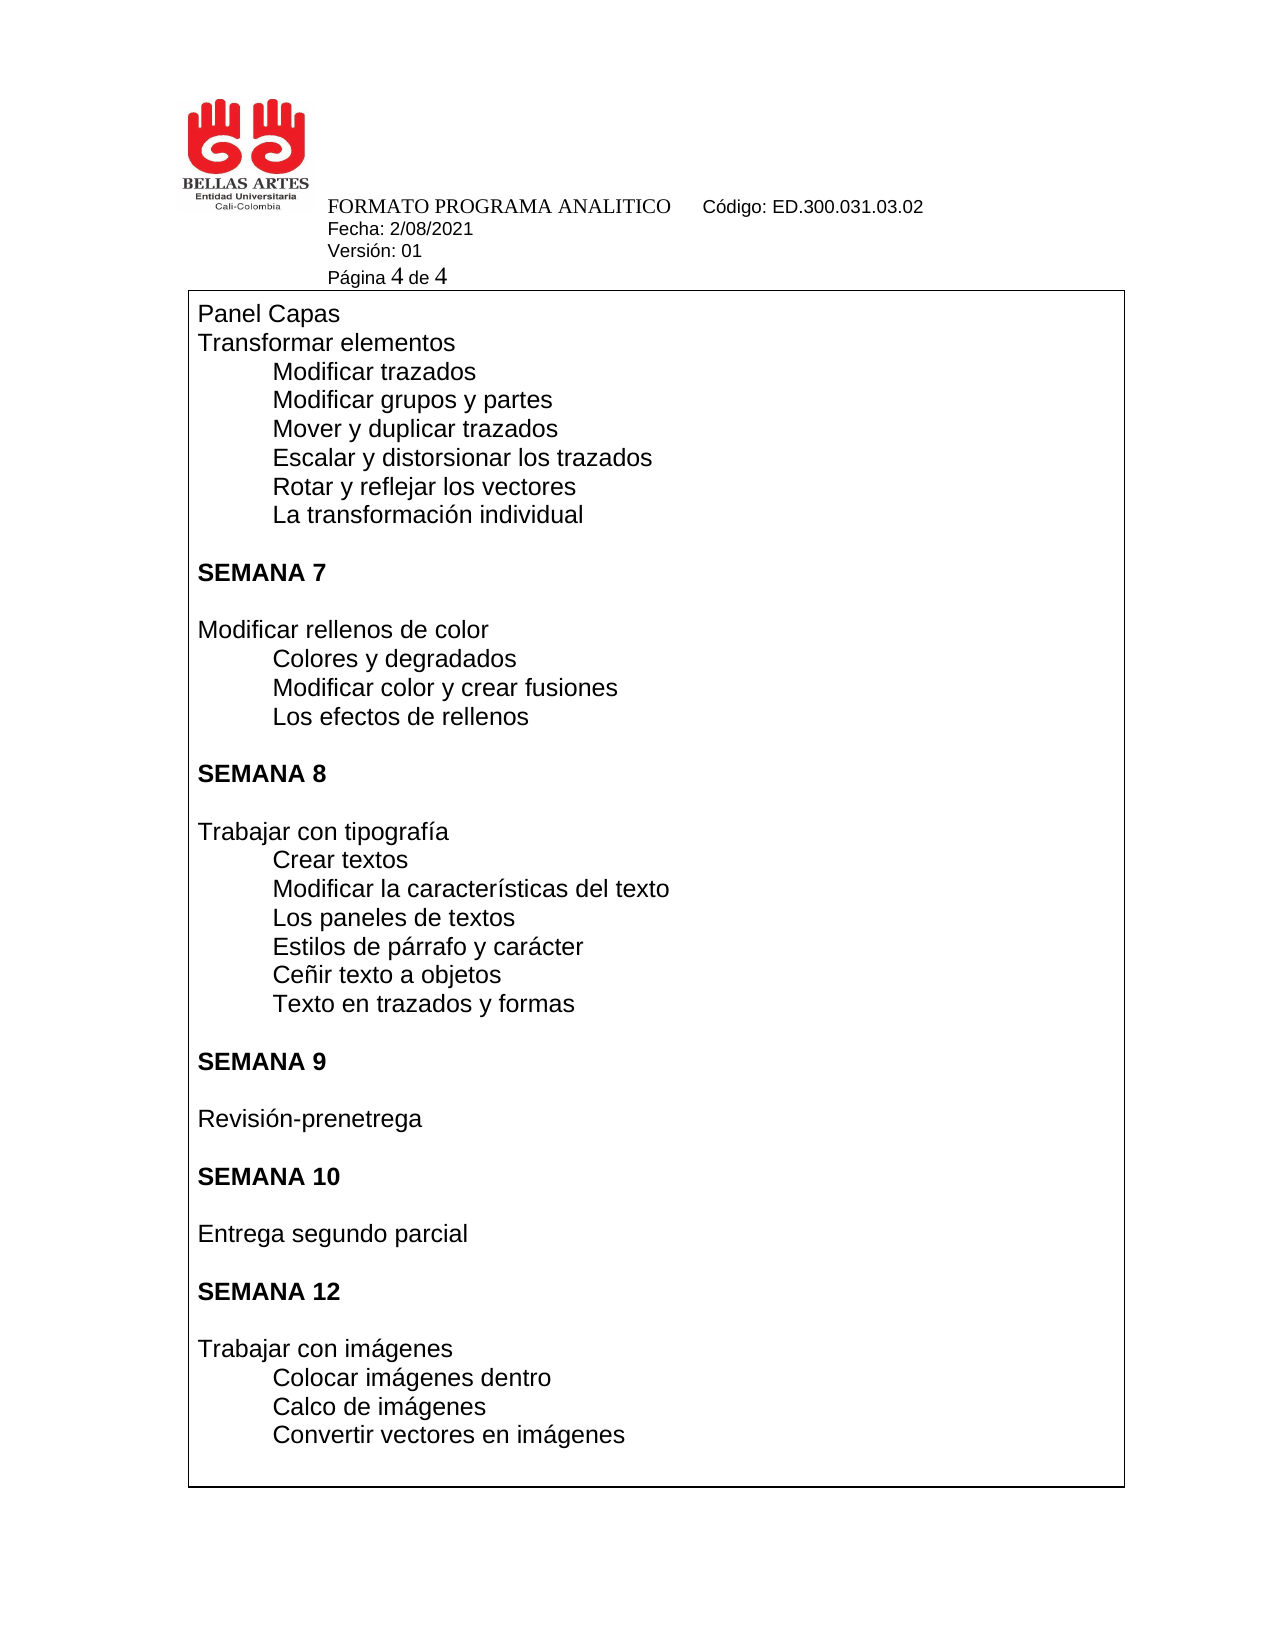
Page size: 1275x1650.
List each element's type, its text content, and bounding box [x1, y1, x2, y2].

picture [177, 99, 315, 214]
